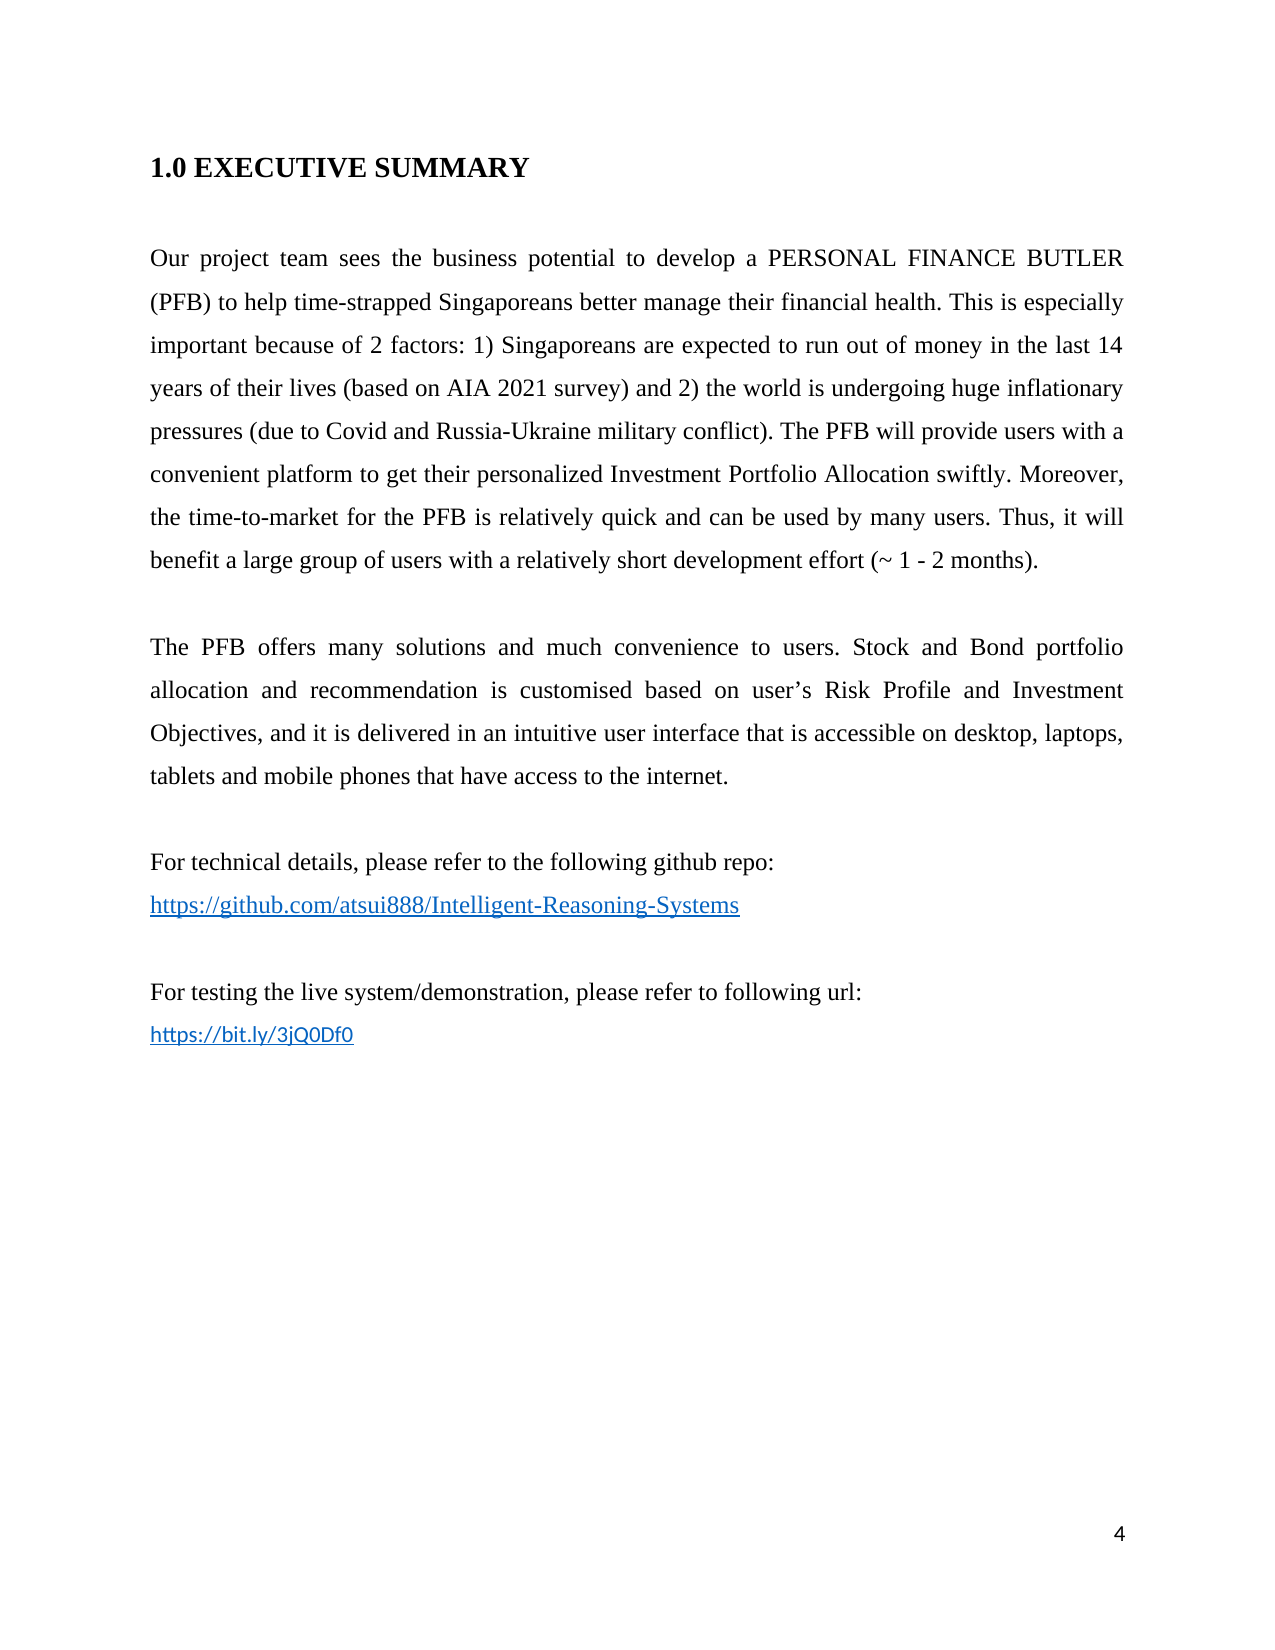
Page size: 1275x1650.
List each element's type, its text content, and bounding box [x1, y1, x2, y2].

text The PFB offers many solutions and much convenience to users. Stock and Bond portfolio allocation and recommendation is customised based on user’s Risk Profile and Investment Objectives, and it is delivered in an intuitive user interface that is accessible on desktop, laptops, tablets and mobile phones that have access to the internet. [150, 588, 1125, 790]
text Our project team sees the business potential to develop a PERSONAL FINANCE BUTLER (PFB) to help time-strapped Singaporeans better manage their financial health. This is especially important because of 2 factors: 1) Singaporeans are expected to run out of money in the last 14 years of their lives (based on AIA 2021 survey) and 2) the world is undergoing huge inflationary pressures (due to Covid and Russia-Ukraine military conflict). The PFB will provide users with a convenient platform to get their personalized Investment Portfolio Allocation swiftly. Moreover, the time-to-market for the PFB is relatively quick and can be used by many users. Thus, it will benefit a large group of users with a relatively short development effort (~ 1 - 2 months). [150, 200, 1125, 574]
text https://bit.ly/3jQ0Df0 [150, 1020, 1125, 1048]
text For technical details, please refer to the following github repo: [150, 804, 1125, 876]
text https://github.com/atsui888/Intelligent-Reasoning-Systems For testing the live system/demonstration, please refer to following url: [150, 890, 1125, 1005]
text 1.0 EXECUTIVE SUMMARY [150, 150, 1125, 183]
